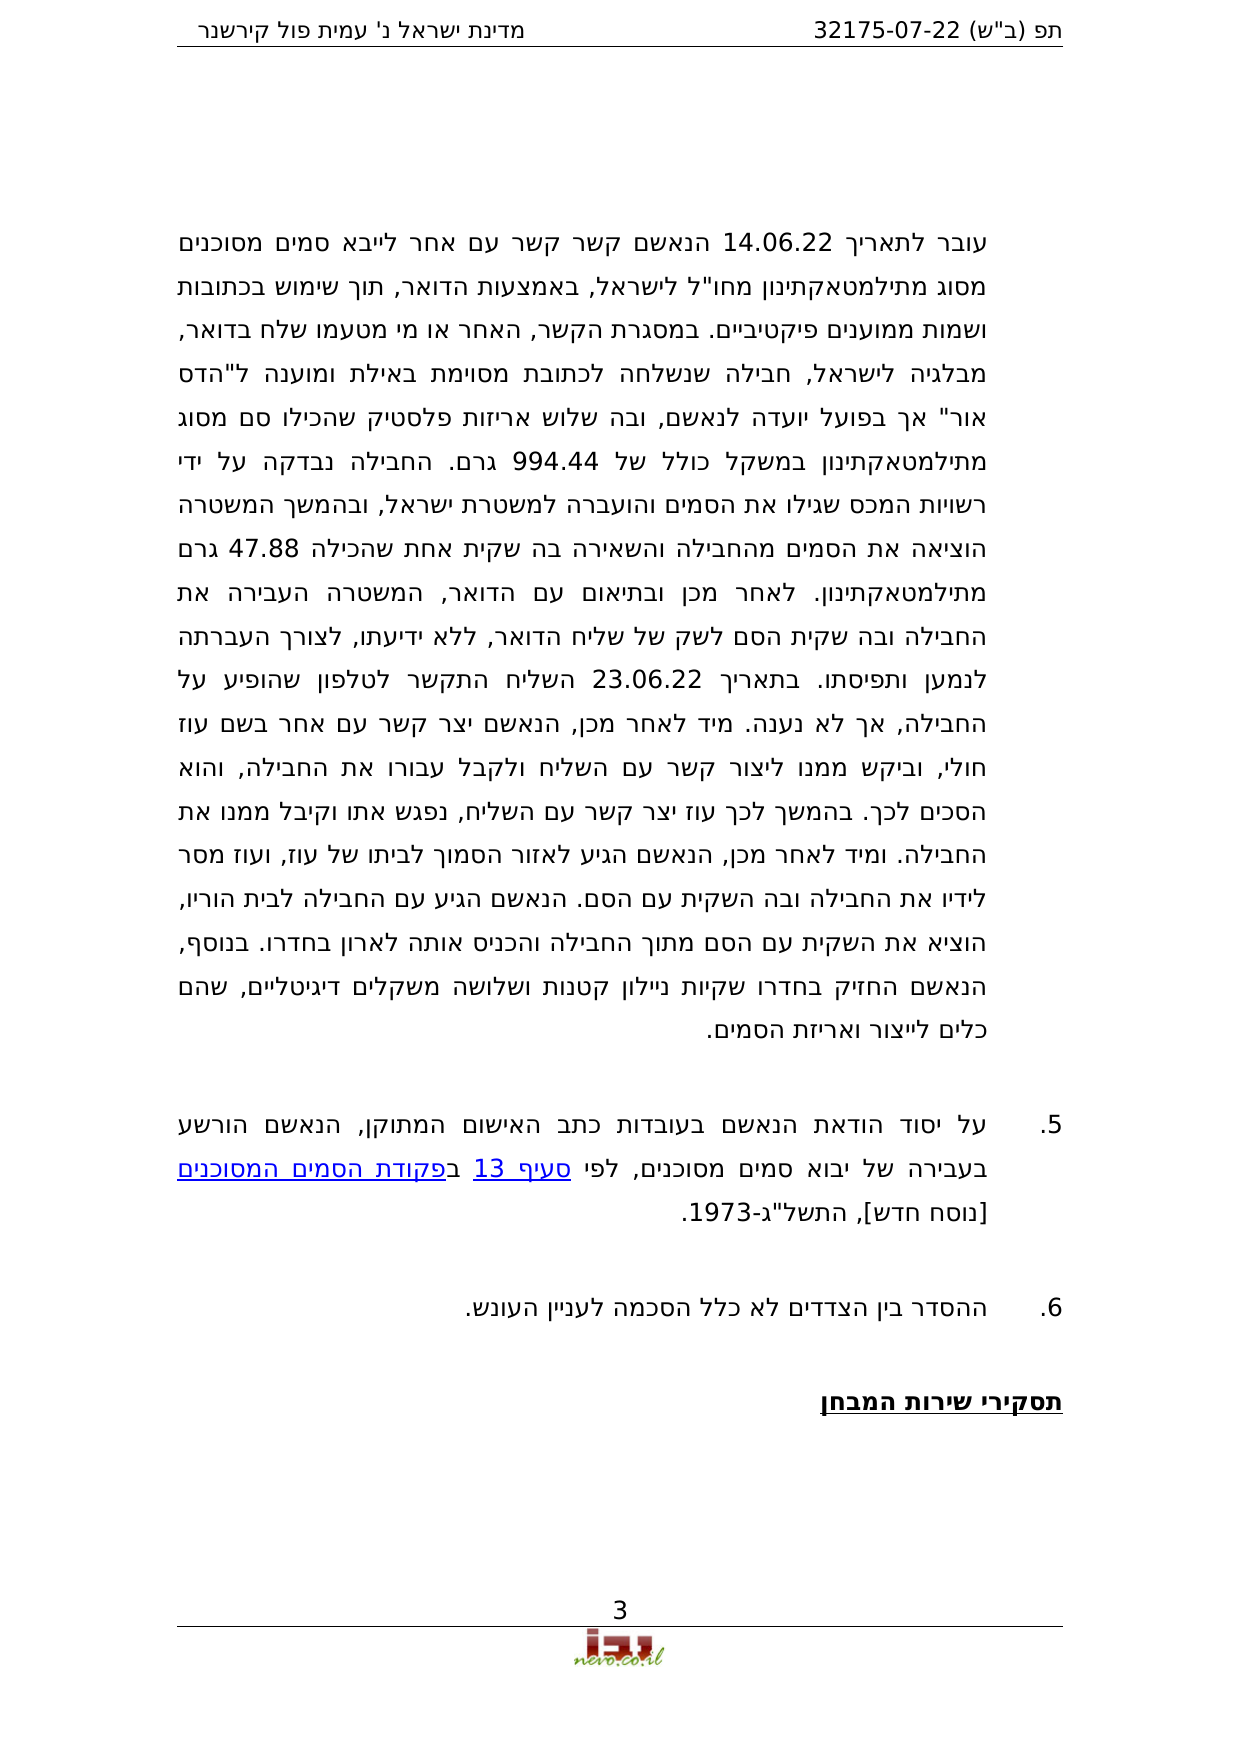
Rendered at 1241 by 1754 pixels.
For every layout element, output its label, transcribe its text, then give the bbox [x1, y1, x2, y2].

text תסקירי שירות המבחן [177, 1388, 1063, 1417]
text 5. על יסוד הודאת הנאשם בעובדות כתב האישום המתוקן, הנאשם הורשע בעבירה של יבוא סמים מסוכנים, לפי סעיף 13 בפקודת הסמים המסוכנים [נוסח חדש], התשל"ג-1973. [177, 1111, 1063, 1227]
text עובר לתאריך 14.06.22 הנאשם קשר קשר עם אחר לייבא סמים מסוכנים מסוג מתילמטאקתינון מחו"ל לישראל, באמצעות הדואר, תוך שימוש בכתובות ושמות ממוענים פיקטיביים. במסגרת הקשר, האחר או מי מטעמו שלח בדואר, מבלגיה לישראל, חבילה שנשלחה לכתובת מסוימת באילת ומוענה ל"הדס אור" אך בפועל יועדה לנאשם, ובה שלוש אריזות פלסטיק שהכילו סם מסוג מתילמטאקתינון במשקל כולל של 994.44 גרם. החבילה נבדקה על ידי רשויות המכס שגילו את הסמים והועברה למשטרת ישראל, ובהמשך המשטרה הוציאה את הסמים מהחבילה והשאירה בה שקית אחת שהכילה 47.88 גרם מתילמטאקתינון. לאחר מכן ובתיאום עם הדואר, המשטרה העבירה את החבילה ובה שקית הסם לשק של שליח הדואר, ללא ידיעתו, לצורך העברתה לנמען ותפיסתו. בתאריך 23.06.22 השליח התקשר לטלפון שהופיע על החבילה, אך לא נענה. מיד לאחר מכן, הנאשם יצר קשר עם אחר בשם עוז חולי, וביקש ממנו ליצור קשר עם השליח ולקבל עבורו את החבילה, והוא הסכים לכך. בהמשך לכך עוז יצר קשר עם השליח, נפגש אתו וקיבל ממנו את החבילה. ומיד לאחר מכן, הנאשם הגיע לאזור הסמוך לביתו של עוז, ועוז מסר לידיו את החבילה ובה השקית עם הסם. הנאשם הגיע עם החבילה לבית הוריו, הוציא את השקית עם הסם מתוך החבילה והכניס אותה לארון בחדרו. בנוסף, הנאשם החזיק בחדרו שקיות ניילון קטנות ושלושה משקלים דיגיטליים, שהם כלים לייצור ואריזת הסמים. [177, 228, 1063, 1045]
picture [574, 1628, 666, 1667]
text 6. ההסדר בין הצדדים לא כלל הסכמה לעניין העונש. [177, 1293, 1063, 1322]
